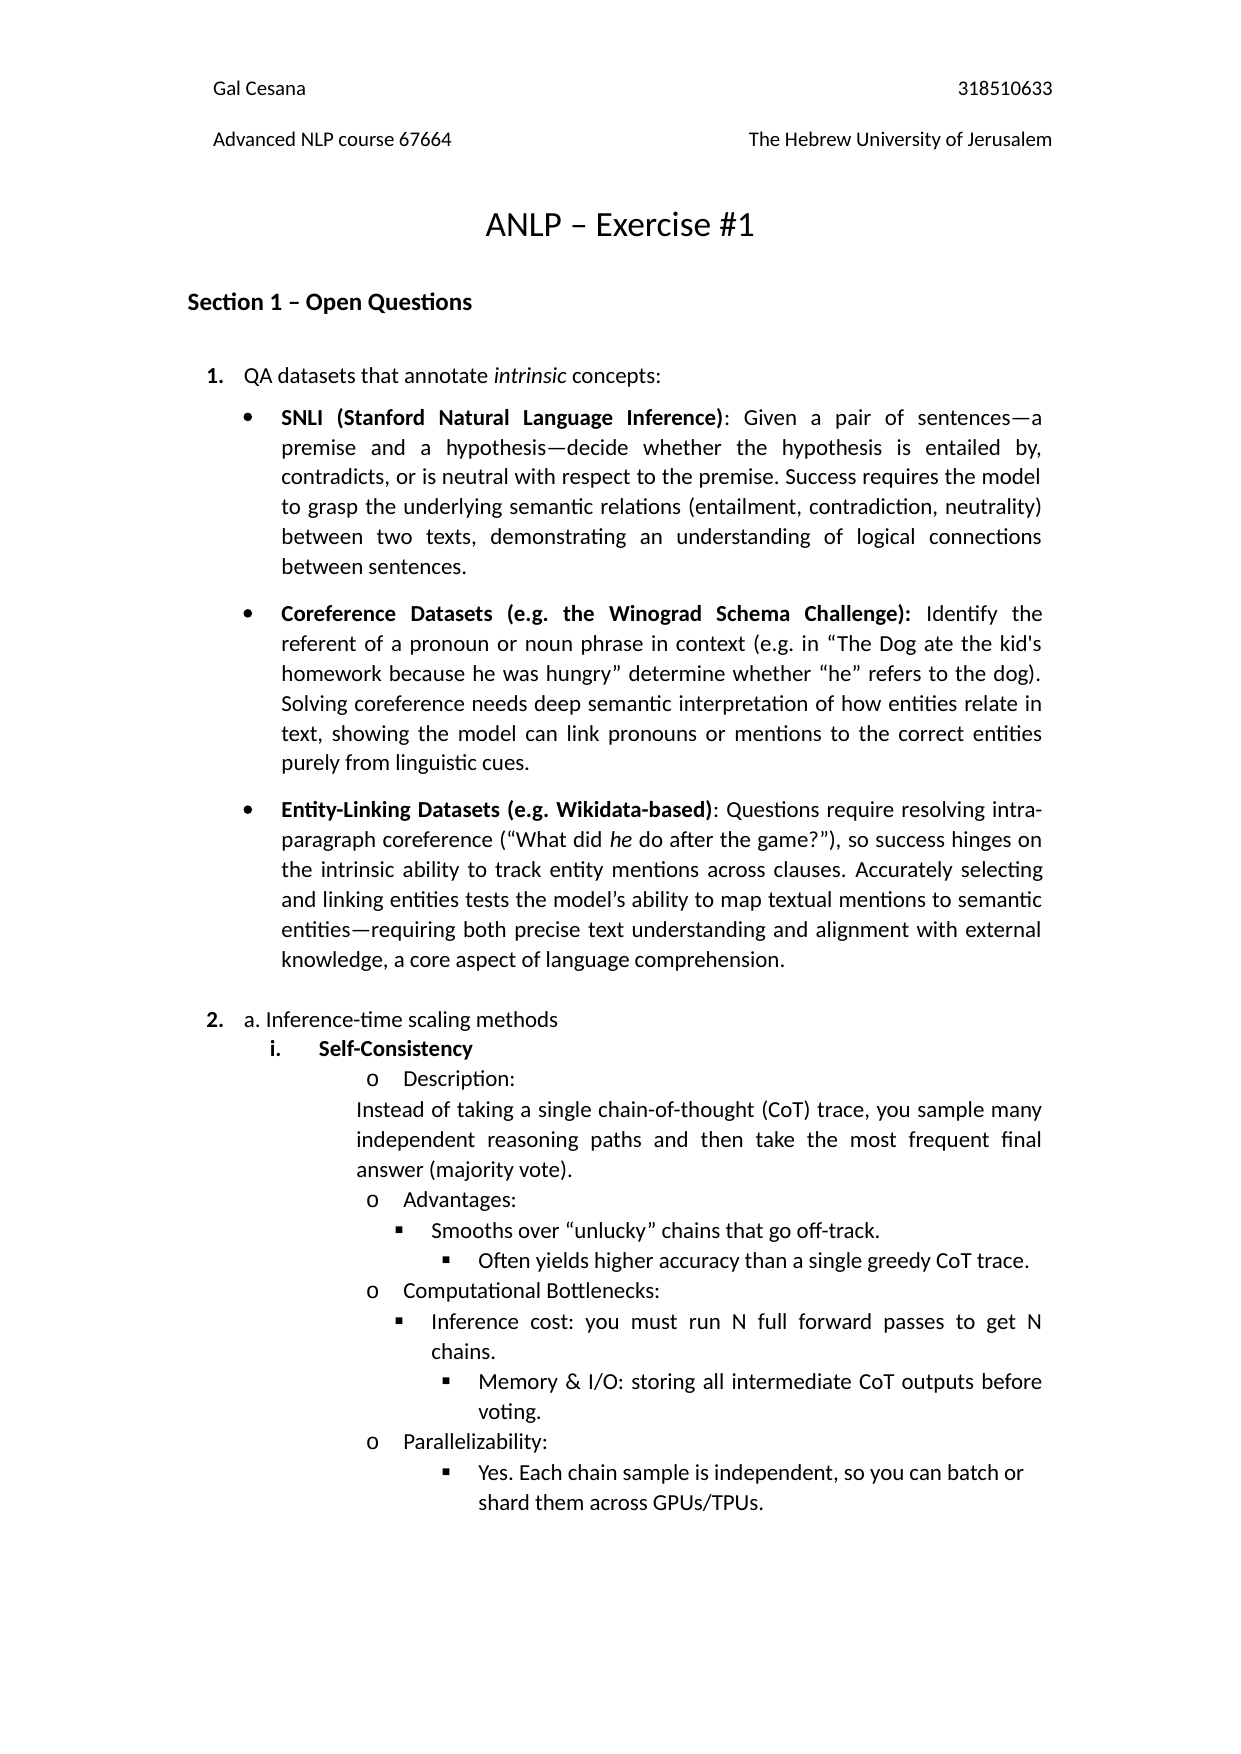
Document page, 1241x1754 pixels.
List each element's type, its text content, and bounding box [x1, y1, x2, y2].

list Computational Bottlenecks: [366, 1276, 1043, 1305]
list Memory & I/O: storing all intermediate CoT outputs before voting. [441, 1367, 1043, 1425]
list Inference cost: you must run N full forward passes to get N chains. [394, 1307, 1043, 1365]
list a. Inference-time scaling methods [206, 1005, 1043, 1033]
list Yes. Each chain sample is independent, so you can batch or shard them across GPUs/TPUs. [441, 1458, 1053, 1516]
list QA datasets that annotate intrinsic concepts: [206, 361, 1053, 389]
text ANLP – Exercise #1 [187, 202, 1053, 245]
list Often yields higher accuracy than a single greedy CoT trace. [441, 1246, 1043, 1274]
list Coreference Datasets (e.g. the Winograd Schema Challenge): Identify the referent of a pronoun or noun phrase in context (e.g. in “The Dog ate the kid's homework because he was hungry” determine whether “he” refers to the dog). Solving coreference needs deep semantic interpretation of how entities relate in text, showing the model can link pronouns or mentions to the correct entities purely from linguistic cues. [244, 599, 1043, 777]
list Description: [366, 1064, 1043, 1094]
text Section 1 – Open Questions [187, 286, 1053, 316]
list Entity-Linking Datasets (e.g. Wikidata-based): Questions require resolving intra-paragraph coreference (“What did he do after the game?”), so success hinges on the intrinsic ability to track entity mentions across clauses. Accurately selecting and linking entities tests the model’s ability to map textual mentions to semantic entities—requiring both precise text understanding and alignment with external knowledge, a core aspect of language comprehension. [244, 795, 1043, 973]
list Instead of taking a single chain-of-thought (CoT) trace, you sample many independent reasoning paths and then take the most frequent final answer (majority vote). [356, 1096, 1043, 1183]
list Self-Consistency [281, 1034, 1043, 1063]
list Smooths over “unlucky” chains that go off-track. [394, 1216, 1043, 1244]
list Advantages: [366, 1185, 1043, 1214]
list Parallelizability: [366, 1427, 1043, 1456]
list SNLI (Stanford Natural Language Inference): Given a pair of sentences—a premise and a hypothesis—decide whether the hypothesis is entailed by, contradicts, or is neutral with respect to the premise. Success requires the model to grasp the underlying semantic relations (entailment, contradiction, neutrality) between two texts, demonstrating an understanding of logical connections between sentences. [244, 403, 1043, 580]
